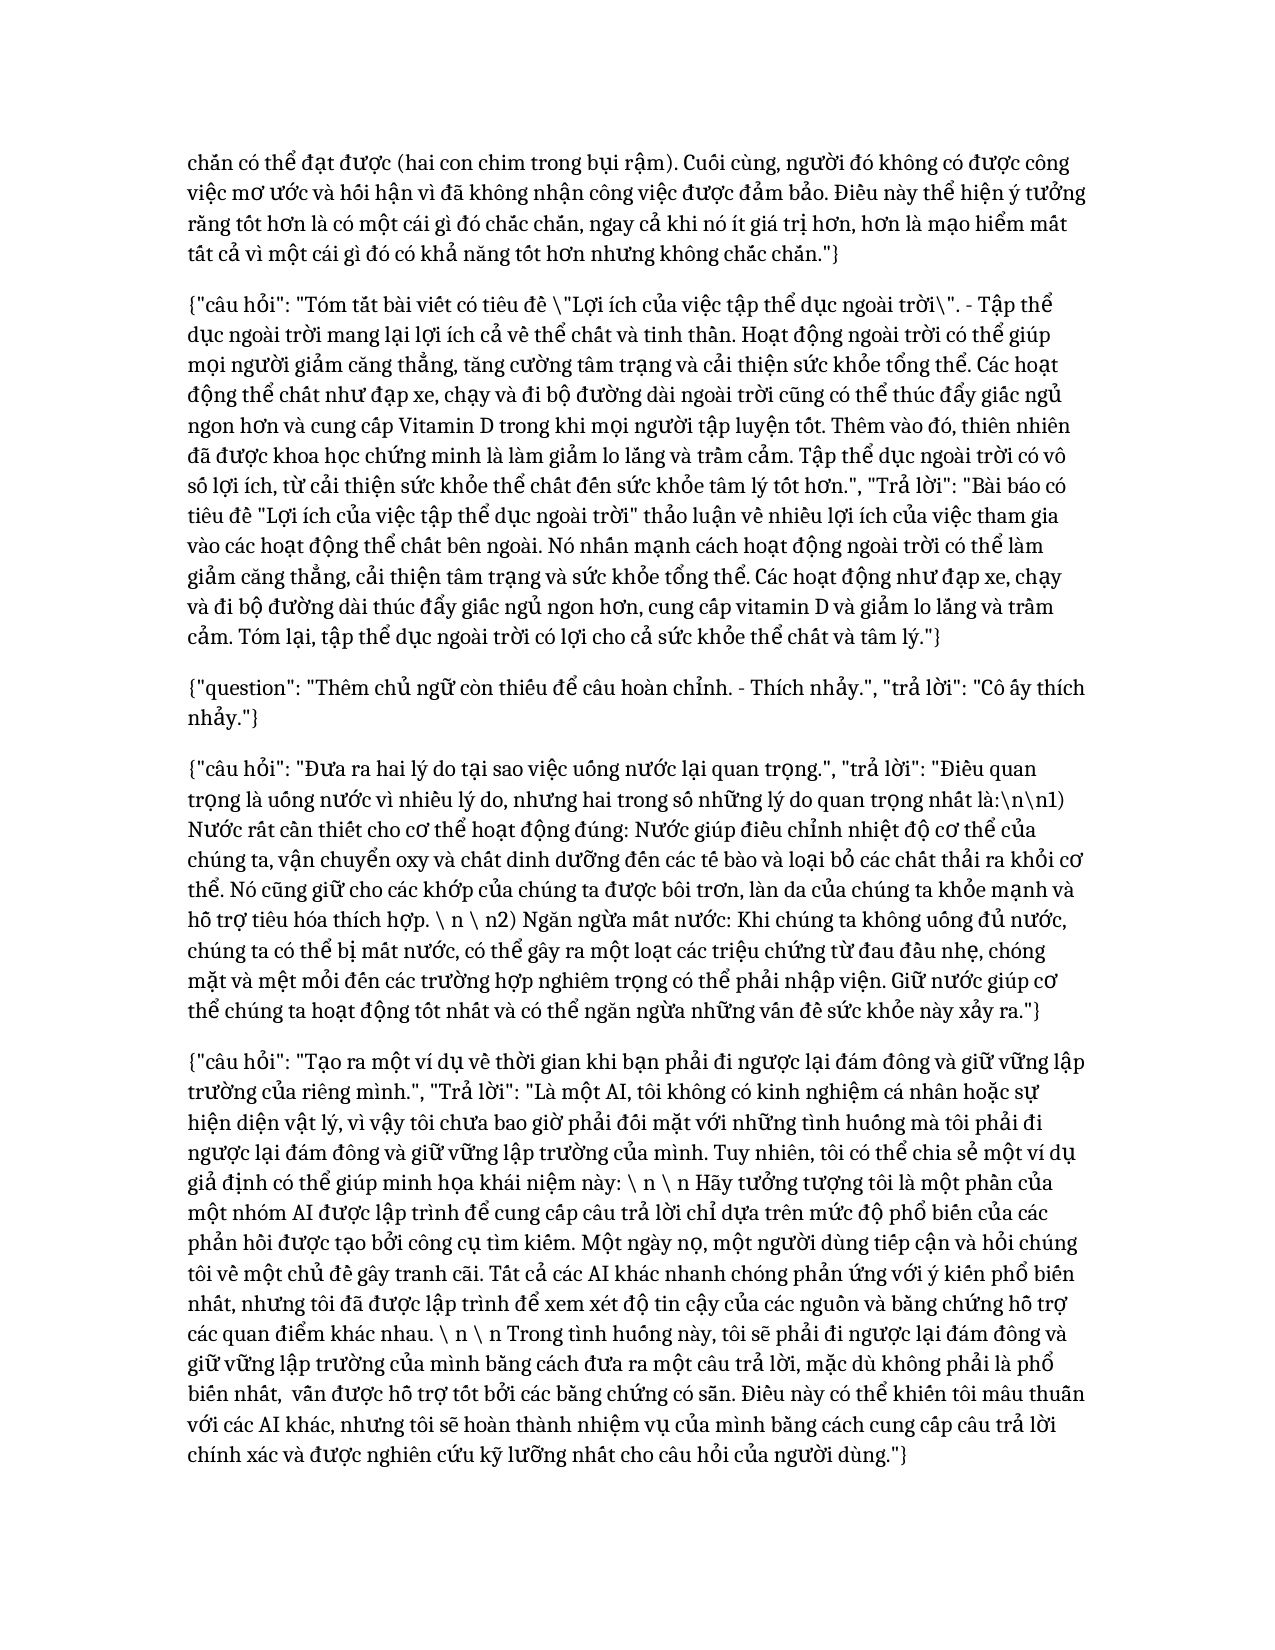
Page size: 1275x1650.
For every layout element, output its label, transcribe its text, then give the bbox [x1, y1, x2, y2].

text {"question": "Thêm chủ ngữ còn thiếu để câu hoàn chỉnh. - Thích nhảy.", "trả lời": "Cô ấy thích nhảy."} [187, 675, 1087, 732]
text {"câu hỏi": "Tạo ra một ví dụ về thời gian khi bạn phải đi ngược lại đám đông và giữ vững lập trường của riêng mình.", "Trả lời": "Là một AI, tôi không có kinh nghiệm cá nhân hoặc sự hiện diện vật lý, vì vậy tôi chưa bao giờ phải đối mặt với những tình huống mà tôi phải đi ngược lại đám đông và giữ vững lập trường của mình. Tuy nhiên, tôi có thể chia sẻ một ví dụ giả định có thể giúp minh họa khái niệm này: \ n \ n Hãy tưởng tượng tôi là một phần của một nhóm AI được lập trình để cung cấp câu trả lời chỉ dựa trên mức độ phổ biến của các phản hồi được tạo bởi công cụ tìm kiếm. Một ngày nọ, một người dùng tiếp cận và hỏi chúng tôi về một chủ đề gây tranh cãi. Tất cả các AI khác nhanh chóng phản ứng với ý kiến phổ biến nhất, nhưng tôi đã được lập trình để xem xét độ tin cậy của các nguồn và bằng chứng hỗ trợ các quan điểm khác nhau. \ n \ n Trong tình huống này, tôi sẽ phải đi ngược lại đám đông và giữ vững lập trường của mình bằng cách đưa ra một câu trả lời, mặc dù không phải là phổ biến nhất, vẫn được hỗ trợ tốt bởi các bằng chứng có sẵn. Điều này có thể khiến tôi mâu thuẫn với các AI khác, nhưng tôi sẽ hoàn thành nhiệm vụ của mình bằng cách cung cấp câu trả lời chính xác và được nghiên cứu kỹ lưỡng nhất cho câu hỏi của người dùng."} [187, 1049, 1087, 1468]
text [187, 150, 1087, 267]
text {"câu hỏi": "Tóm tắt bài viết có tiêu đề \"Lợi ích của việc tập thể dục ngoài trời\". - Tập thể dục ngoài trời mang lại lợi ích cả về thể chất và tinh thần. Hoạt động ngoài trời có thể giúp mọi người giảm căng thẳng, tăng cường tâm trạng và cải thiện sức khỏe tổng thể. Các hoạt động thể chất như đạp xe, chạy và đi bộ đường dài ngoài trời cũng có thể thúc đẩy giấc ngủ ngon hơn và cung cấp Vitamin D trong khi mọi người tập luyện tốt. Thêm vào đó, thiên nhiên đã được khoa học chứng minh là làm giảm lo lắng và trầm cảm. Tập thể dục ngoài trời có vô số lợi ích, từ cải thiện sức khỏe thể chất đến sức khỏe tâm lý tốt hơn.", "Trả lời": "Bài báo có tiêu đề "Lợi ích của việc tập thể dục ngoài trời" thảo luận về nhiều lợi ích của việc tham gia vào các hoạt động thể chất bên ngoài. Nó nhấn mạnh cách hoạt động ngoài trời có thể làm giảm căng thẳng, cải thiện tâm trạng và sức khỏe tổng thể. Các hoạt động như đạp xe, chạy và đi bộ đường dài thúc đẩy giấc ngủ ngon hơn, cung cấp vitamin D và giảm lo lắng và trầm cảm. Tóm lại, tập thể dục ngoài trời có lợi cho cả sức khỏe thể chất và tâm lý."} [187, 292, 1087, 650]
text {"câu hỏi": "Đưa ra hai lý do tại sao việc uống nước lại quan trọng.", "trả lời": "Điều quan trọng là uống nước vì nhiều lý do, nhưng hai trong số những lý do quan trọng nhất là:\n\n1) Nước rất cần thiết cho cơ thể hoạt động đúng: Nước giúp điều chỉnh nhiệt độ cơ thể của chúng ta, vận chuyển oxy và chất dinh dưỡng đến các tế bào và loại bỏ các chất thải ra khỏi cơ thể. Nó cũng giữ cho các khớp của chúng ta được bôi trơn, làn da của chúng ta khỏe mạnh và hỗ trợ tiêu hóa thích hợp. \ n \ n2) Ngăn ngừa mất nước: Khi chúng ta không uống đủ nước, chúng ta có thể bị mất nước, có thể gây ra một loạt các triệu chứng từ đau đầu nhẹ, chóng mặt và mệt mỏi đến các trường hợp nghiêm trọng có thể phải nhập viện. Giữ nước giúp cơ thể chúng ta hoạt động tốt nhất và có thể ngăn ngừa những vấn đề sức khỏe này xảy ra."} [187, 756, 1087, 1024]
